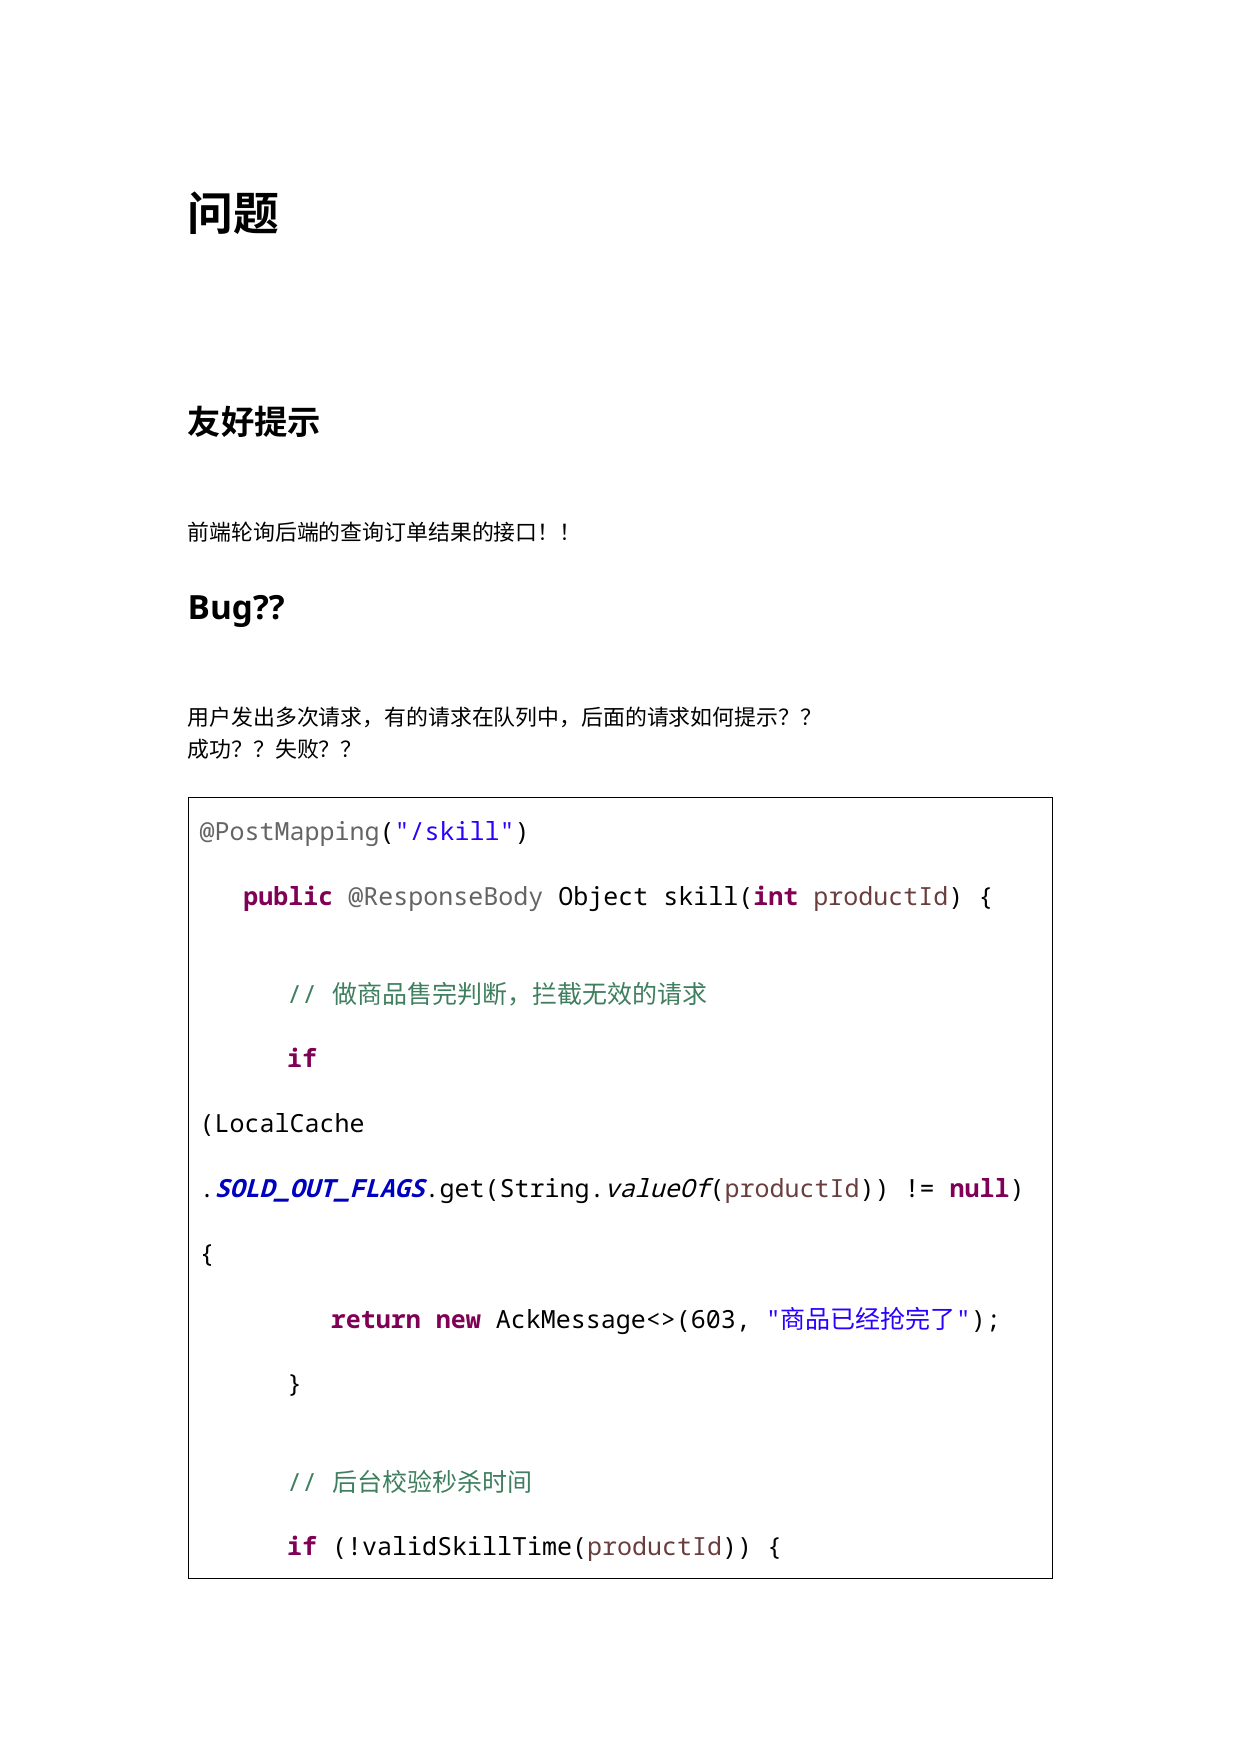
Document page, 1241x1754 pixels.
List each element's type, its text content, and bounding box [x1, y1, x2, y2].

text 成功？？失败？？ [187, 732, 1053, 764]
text 用户发出多次请求，有的请求在队列中，后面的请求如何提示？？ [187, 699, 1053, 732]
subtitle 问题 [187, 162, 1053, 259]
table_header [189, 798, 1052, 1578]
subtitle 友好提示 [187, 387, 1053, 452]
subtitle Bug?? [187, 574, 1053, 639]
text 前端轮询后端的查询订单结果的接口！！ [187, 514, 1053, 547]
